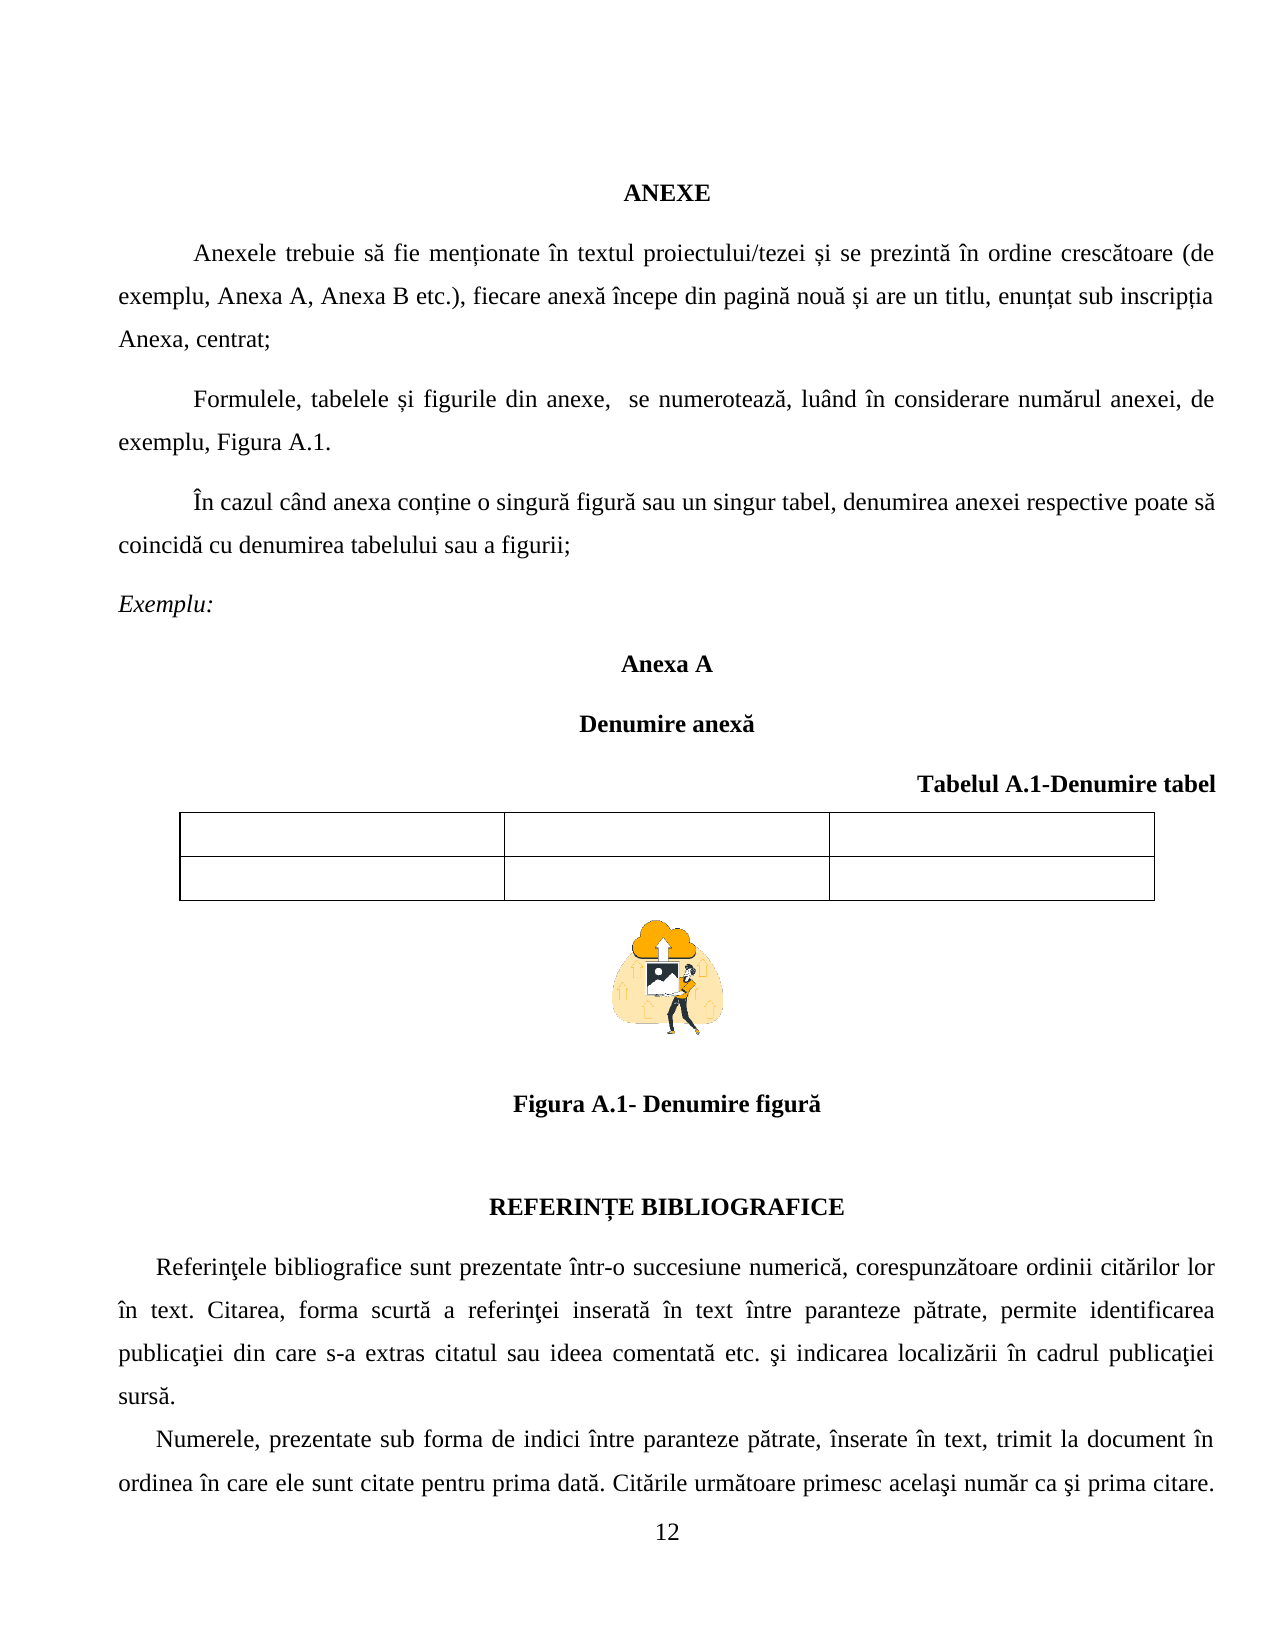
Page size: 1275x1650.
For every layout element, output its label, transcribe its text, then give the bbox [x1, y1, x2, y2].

text Anexa A [118, 649, 1216, 678]
text Exemplu: [118, 589, 1216, 618]
text Denumire anexă [118, 709, 1216, 738]
text Anexele trebuie să fie menționate în textul proiectului/tezei și se prezintă în ordine crescătoare (de exemplu, Anexa A, Anexa B etc.), fiecare anexă începe din pagină nouă și are un titlu, enunțat sub inscripția Anexa, centrat; [118, 238, 1216, 353]
text Referinţele bibliografice sunt prezentate într-o succesiune numerică, corespunzătoare ordinii citărilor lor în text. Citarea, forma scurtă a referinţei inserată în text între paranteze pătrate, permite identificarea publicaţiei din care s-a extras citatul sau ideea comentată etc. şi indicarea localizării în cadrul publicaţiei sursă. [118, 1252, 1216, 1410]
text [118, 1424, 1216, 1496]
table_cell [181, 857, 504, 900]
table_header [505, 813, 829, 856]
picture [588, 901, 746, 1059]
text Figura A.1- Denumire figură [118, 1089, 1216, 1118]
text REFERINȚE BIBLIOGRAFICE [118, 1192, 1216, 1221]
text Tabelul A.1-Denumire tabel [118, 769, 1216, 798]
table_cell [830, 857, 1154, 900]
table_header [830, 813, 1154, 856]
table_header [181, 813, 504, 856]
table_cell [505, 857, 829, 900]
text Formulele, tabelele și figurile din anexe, se numerotează, luând în considerare numărul anexei, de exemplu, Figura A.1. [118, 384, 1216, 456]
text ANEXE [118, 178, 1216, 207]
text În cazul când anexa conține o singură figură sau un singur tabel, denumirea anexei respective poate să coincidă cu denumirea tabelului sau a figurii; [118, 487, 1216, 558]
